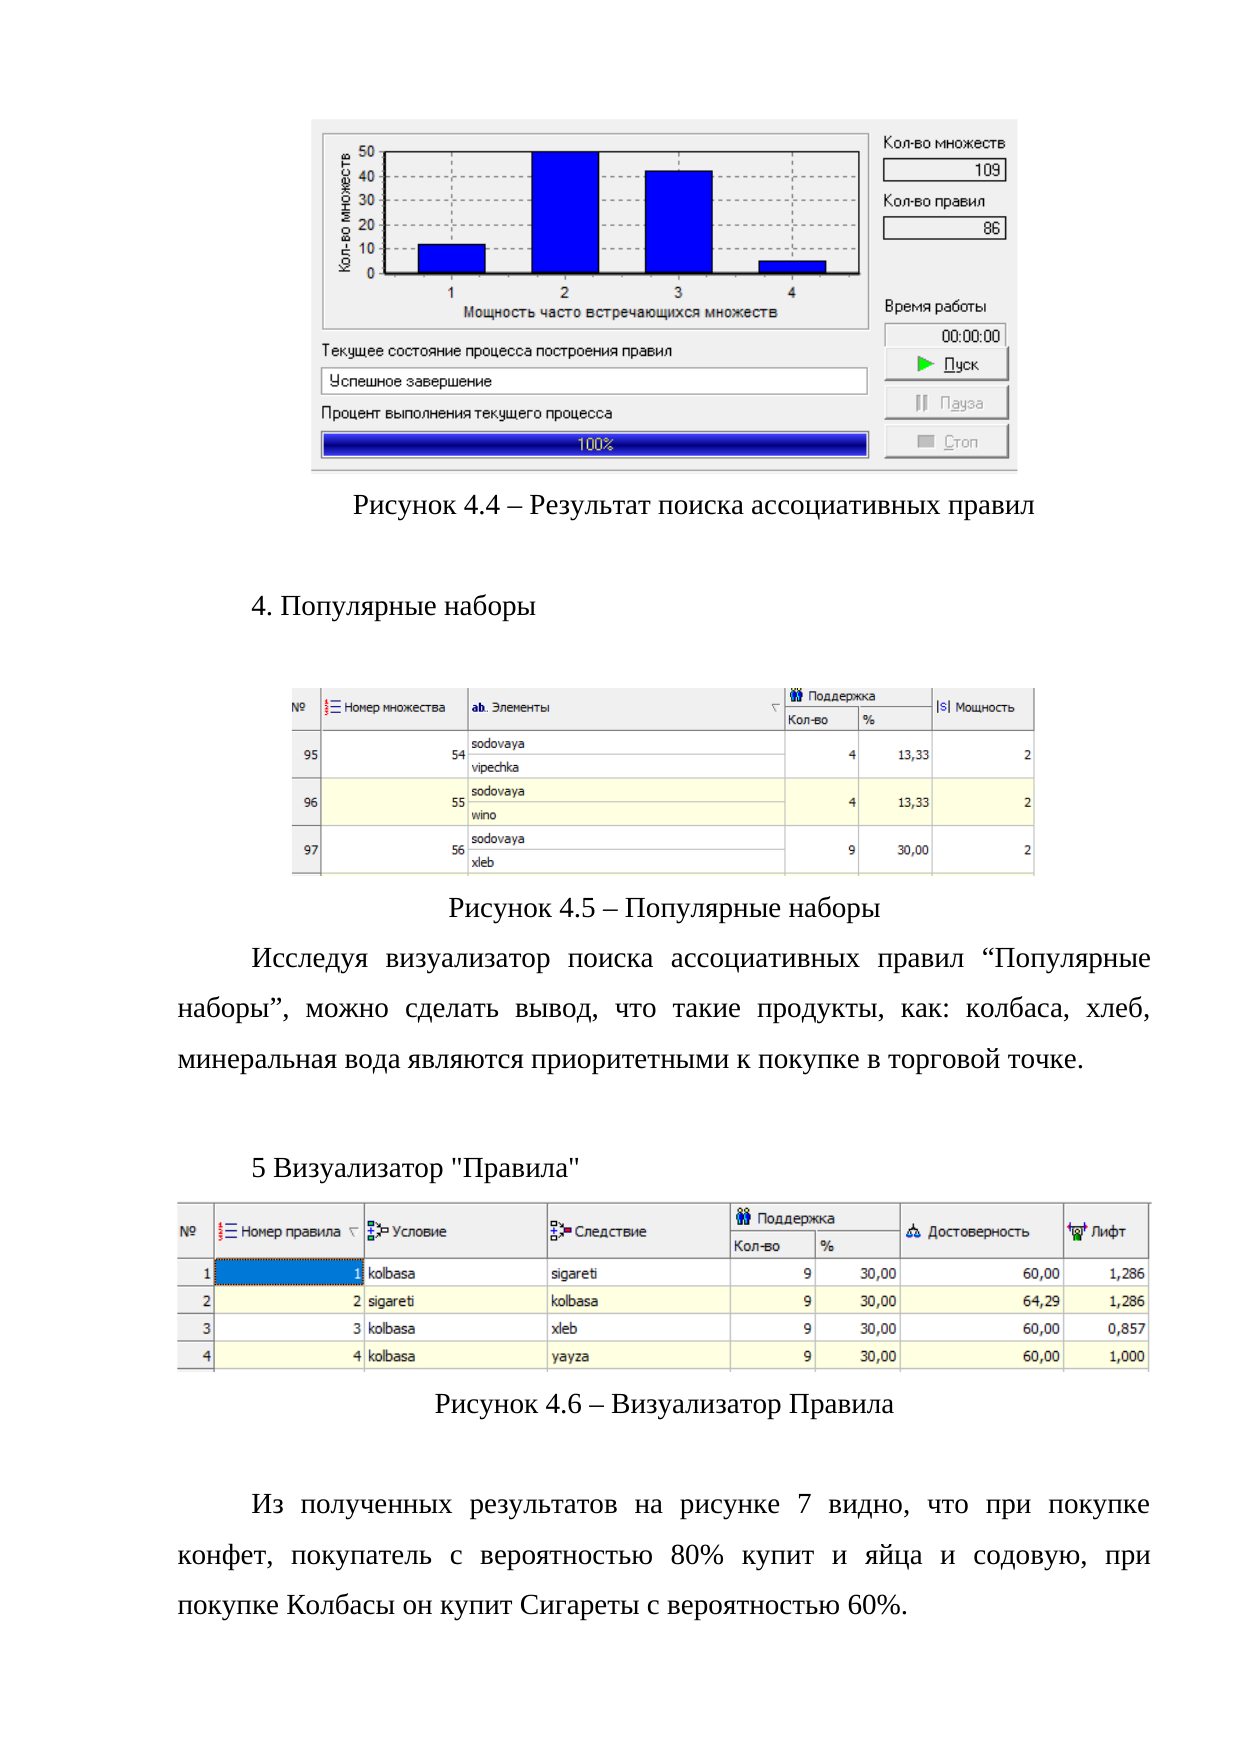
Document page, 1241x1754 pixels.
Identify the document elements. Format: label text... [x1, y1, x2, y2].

text Рисунок 4.4 – Результат поиска ассоциативных правил [177, 487, 1152, 521]
text Рисунок 4.6 – Визуализатор Правила [177, 1386, 1152, 1419]
picture [310, 118, 1019, 474]
text Исследуя визуализатор поиска ассоциативных правил “Популярные наборы”, можно сделать вывод, что такие продукты, как: колбаса, хлеб, минеральная вода являются приоритетными к покупке в торговой точке. [177, 940, 1152, 1074]
text 4. Популярные наборы [177, 588, 1152, 622]
picture [291, 688, 1038, 876]
picture [177, 1201, 1152, 1372]
text 5 Визуализатор "Правила" [177, 1151, 1152, 1184]
text Из полученных результатов на рисунке 7 видно, что при покупке конфет, покупатель с вероятностью 80% купит и яйца и содовую, при покупке Колбасы он купит Сигареты с вероятностью 60%. [177, 1487, 1152, 1621]
text Рисунок 4.5 – Популярные наборы [177, 890, 1152, 923]
